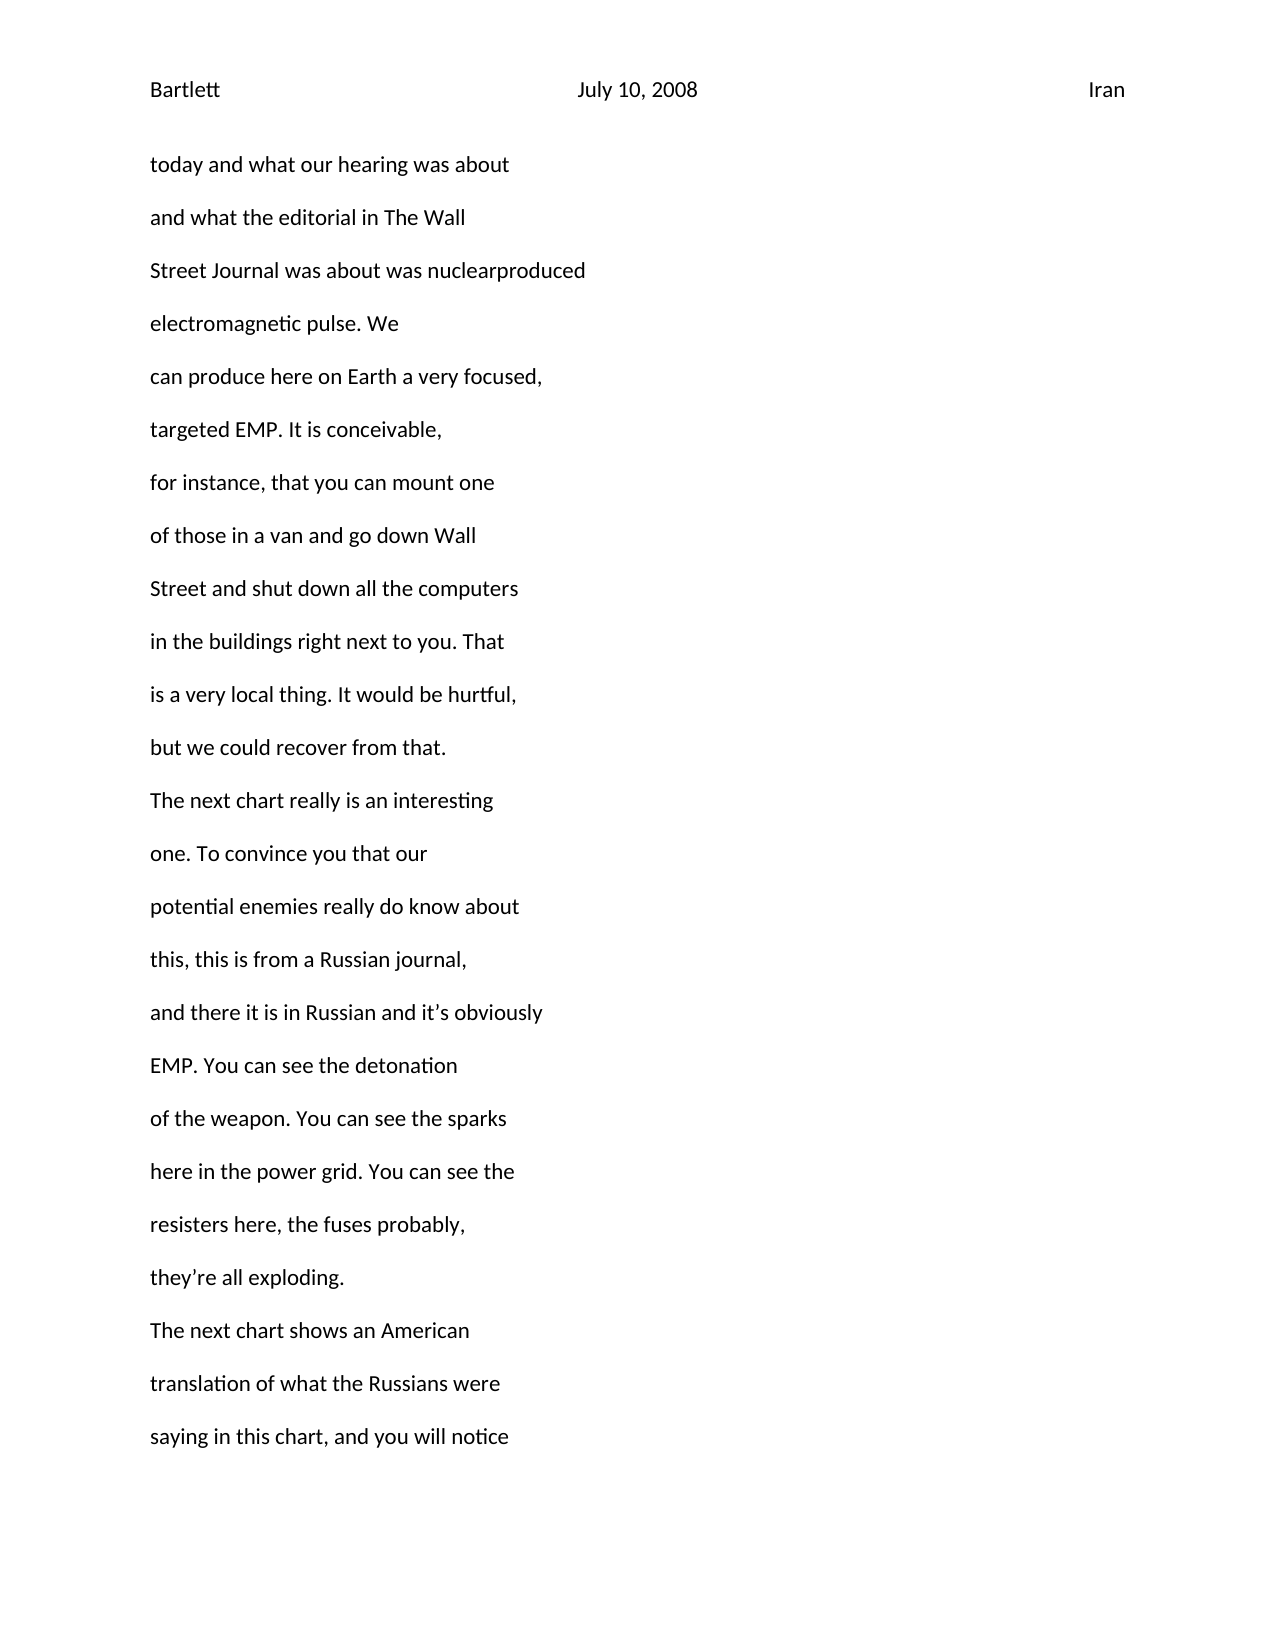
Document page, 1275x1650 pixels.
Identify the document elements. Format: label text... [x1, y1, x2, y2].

text for instance, that you can mount one [150, 468, 1125, 496]
text resisters here, the fuses probably, [150, 1210, 1125, 1238]
text translation of what the Russians were [150, 1369, 1125, 1397]
text and what the editorial in The Wall [150, 203, 1125, 231]
text of those in a van and go down Wall [150, 521, 1125, 549]
text in the buildings right next to you. That [150, 627, 1125, 655]
text The next chart shows an American [150, 1316, 1125, 1344]
text electromagnetic pulse. We [150, 309, 1125, 337]
text of the weapon. You can see the sparks [150, 1104, 1125, 1132]
text and there it is in Russian and it’s obviously [150, 998, 1125, 1026]
text but we could recover from that. [150, 733, 1125, 761]
text is a very local thing. It would be hurtful, [150, 680, 1125, 708]
text today and what our hearing was about [150, 150, 1125, 178]
text this, this is from a Russian journal, [150, 945, 1125, 973]
text Street and shut down all the computers [150, 574, 1125, 602]
text they’re all exploding. [150, 1263, 1125, 1291]
text targeted EMP. It is conceivable, [150, 415, 1125, 443]
text potential enemies really do know about [150, 892, 1125, 920]
text can produce here on Earth a very focused, [150, 362, 1125, 390]
text The next chart really is an interesting [150, 786, 1125, 814]
text EMP. You can see the detonation [150, 1051, 1125, 1079]
text here in the power grid. You can see the [150, 1157, 1125, 1185]
text one. To convince you that our [150, 839, 1125, 867]
text saying in this chart, and you will notice [150, 1422, 1125, 1451]
text Street Journal was about was nuclearproduced [150, 256, 1125, 284]
